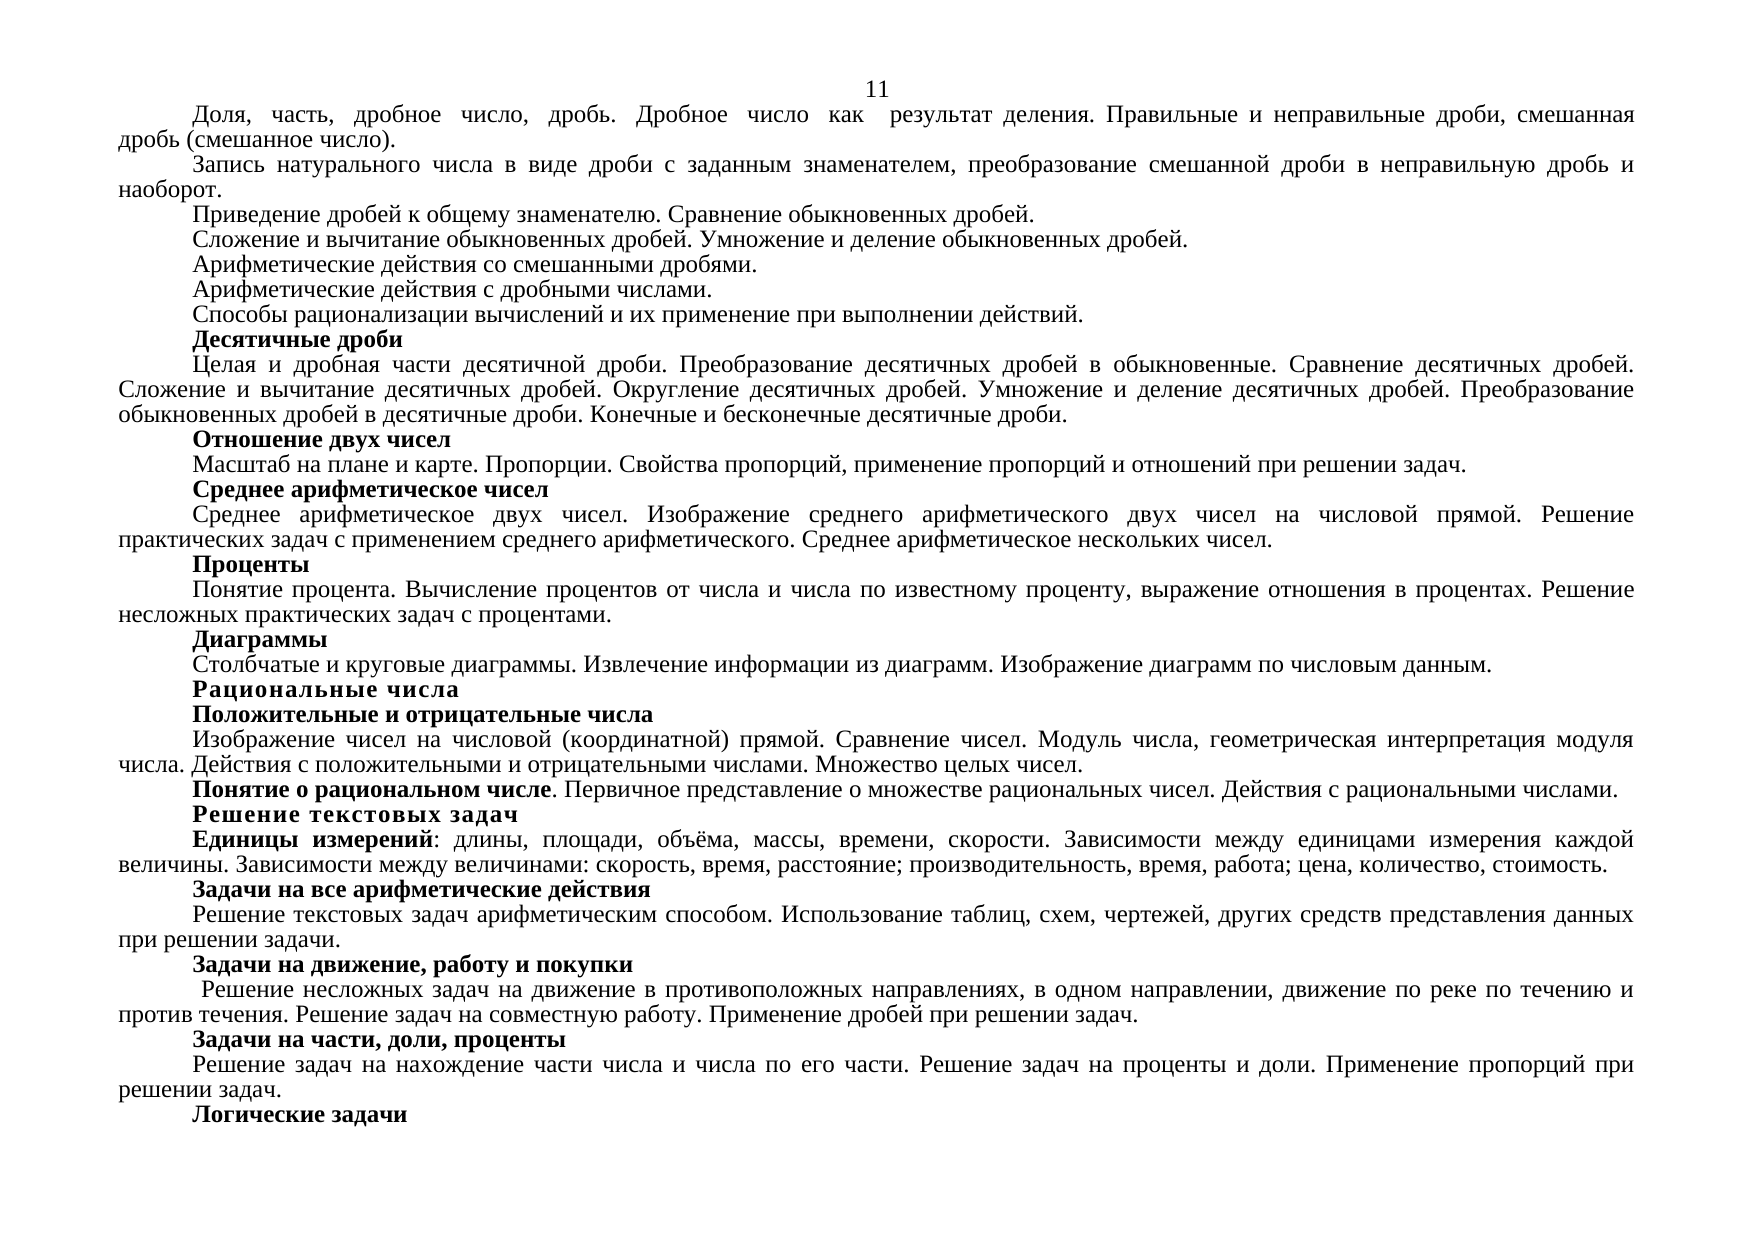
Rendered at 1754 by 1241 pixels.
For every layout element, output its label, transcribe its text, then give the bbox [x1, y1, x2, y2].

text Десятичные дроби [118, 327, 1636, 352]
text Проценты [118, 552, 1636, 577]
text Единицы измерений: длины, площади, объёма, массы, времени, скорости. Зависимости между единицами измерения каждой величины. Зависимости между величинами: скорость, время, расстояние; производительность, время, работа; цена, количество, стоимость. [118, 827, 1636, 877]
text Диаграммы [118, 627, 1636, 652]
text Приведение дробей к общему знаменателю. Сравнение обыкновенных дробей. [118, 202, 1636, 227]
text Доля, часть, дробное число, дробь. Дробное число как результат деления. Правильные и неправильные дроби, смешанная дробь (смешанное число). [118, 102, 1636, 152]
text Способы рационализации вычислений и их применение при выполнении действий. [118, 302, 1636, 327]
text Логические задачи [118, 1102, 1636, 1127]
text Задачи на части, доли, проценты [118, 1027, 1636, 1052]
text Масштаб на плане и карте. Пропорции. Свойства пропорций, применение пропорций и отношений при решении задач. [118, 452, 1636, 477]
text Целая и дробная части десятичной дроби. Преобразование десятичных дробей в обыкновенные. Сравнение десятичных дробей. Сложение и вычитание десятичных дробей. Округление десятичных дробей. Умножение и деление десятичных дробей. Преобразование обыкновенных дробей в десятичные дроби. Конечные и бесконечные десятичные дроби. [118, 352, 1636, 427]
text Задачи на все арифметические действия [118, 877, 1636, 902]
text Отношение двух чисел [118, 427, 1636, 452]
text Понятие о рациональном числе. Первичное представление о множестве рациональных чисел. Действия с рациональными числами. [118, 777, 1636, 802]
subtitle Рациональные числа [118, 677, 1636, 702]
text Решение текстовых задач арифметическим способом. Использование таблиц, схем, чертежей, других средств представления данных при решении задачи. [118, 902, 1636, 952]
text Арифметические действия с дробными числами. [118, 277, 1636, 302]
text Задачи на движение, работу и покупки [118, 952, 1636, 977]
text Среднее арифметическое чисел [118, 477, 1636, 502]
text Запись натурального числа в виде дроби с заданным знаменателем, преобразование смешанной дроби в неправильную дробь и наоборот. [118, 152, 1636, 202]
subtitle Решение текстовых задач [118, 802, 1636, 827]
text Понятие процента. Вычисление процентов от числа и числа по известному проценту, выражение отношения в процентах. Решение несложных практических задач с процентами. [118, 577, 1636, 627]
text Решение несложных задач на движение в противоположных направлениях, в одном направлении, движение по реке по течению и против течения. Решение задач на совместную работу. Применение дробей при решении задач. [118, 977, 1636, 1027]
text Столбчатые и круговые диаграммы. Извлечение информации из диаграмм. Изображение диаграмм по числовым данным. [118, 652, 1636, 677]
text Среднее арифметическое двух чисел. Изображение среднего арифметического двух чисел на числовой прямой. Решение практических задач с применением среднего арифметического. Среднее арифметическое нескольких чисел. [118, 502, 1636, 552]
text Изображение чисел на числовой (координатной) прямой. Сравнение чисел. Модуль числа, геометрическая интерпретация модуля числа. Действия с положительными и отрицательными числами. Множество целых чисел. [118, 727, 1636, 777]
text Арифметические действия со смешанными дробями. [118, 252, 1636, 277]
text Положительные и отрицательные числа [118, 702, 1636, 727]
text Сложение и вычитание обыкновенных дробей. Умножение и деление обыкновенных дробей. [118, 227, 1636, 252]
text Решение задач на нахождение части числа и числа по его части. Решение задач на проценты и доли. Применение пропорций при решении задач. [118, 1052, 1636, 1102]
